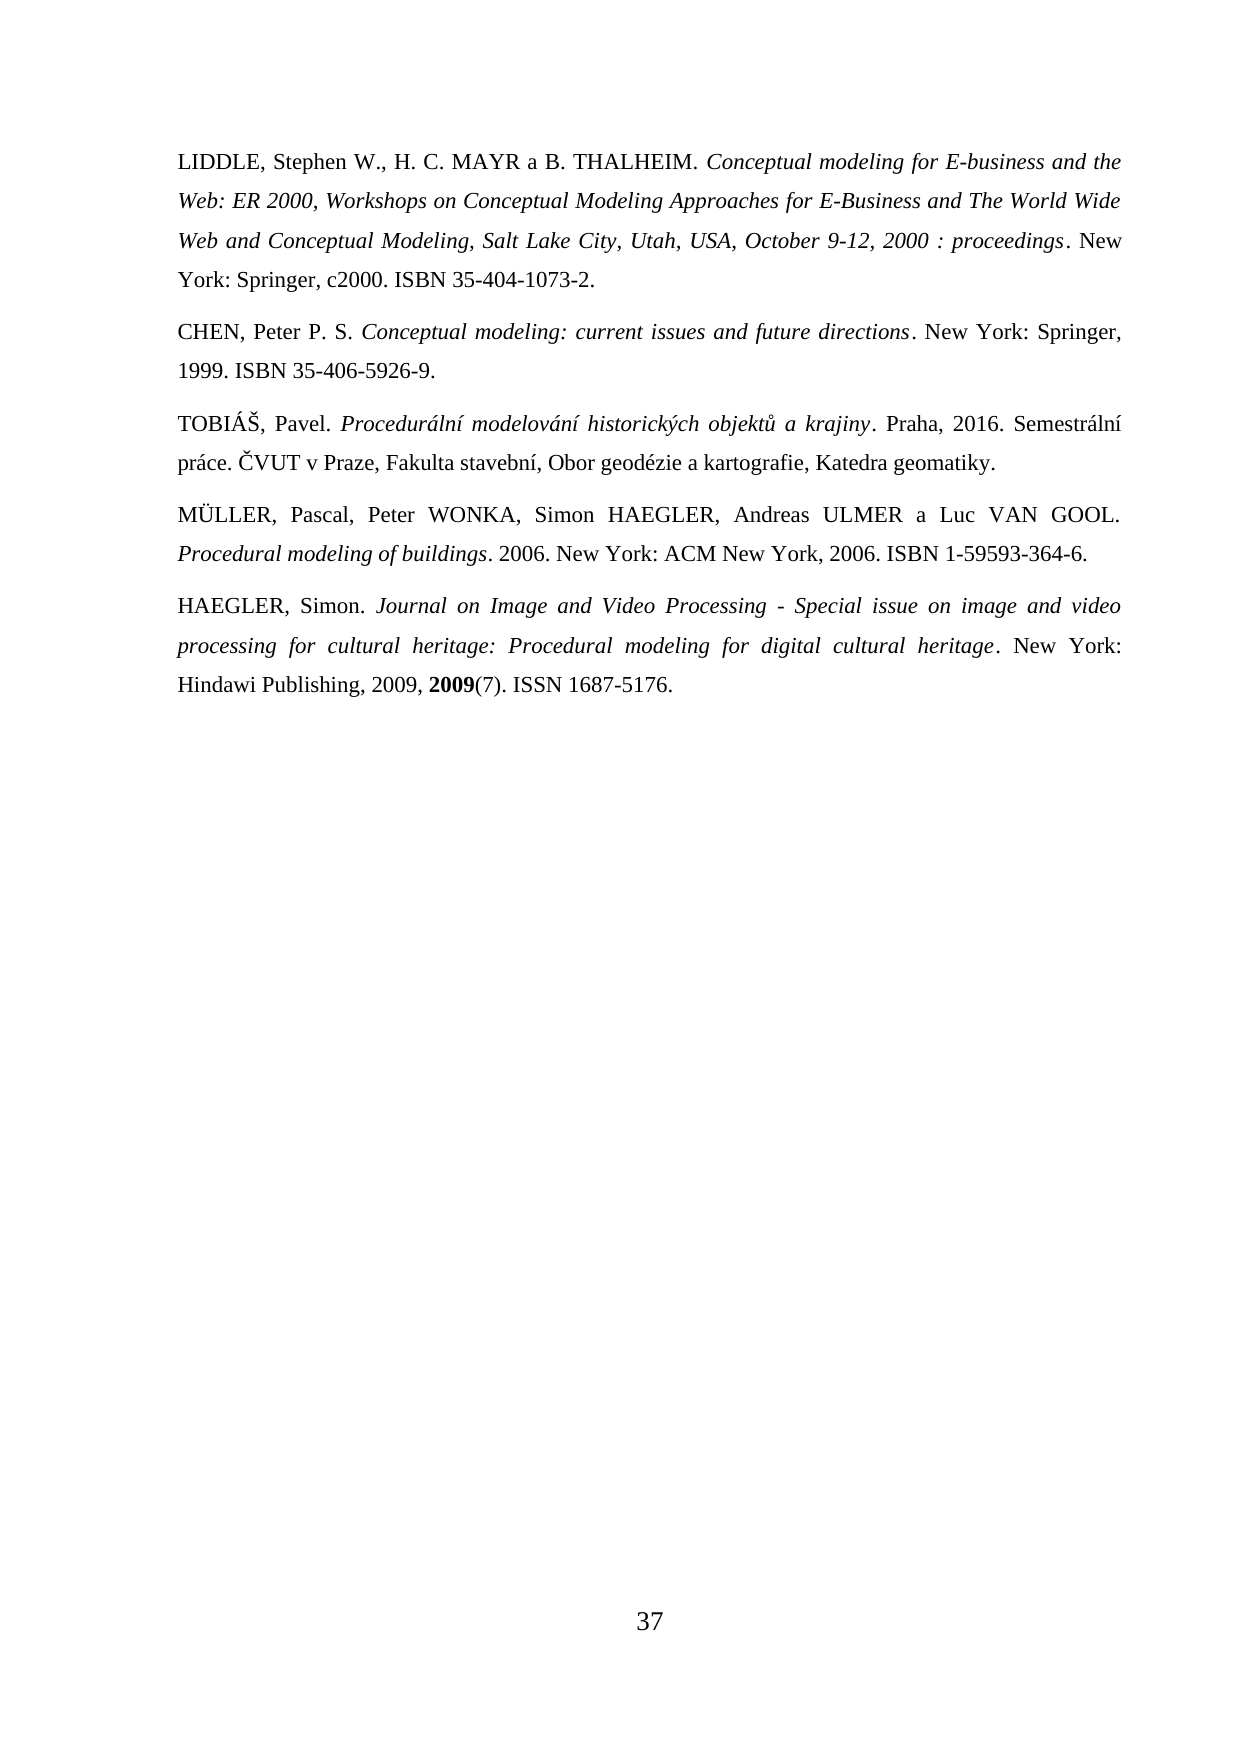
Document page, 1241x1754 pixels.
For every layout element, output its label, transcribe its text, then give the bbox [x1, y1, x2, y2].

text CHEN, Peter P. S. Conceptual modeling: current issues and future directions. New York: Springer, 1999. ISBN 35-406-5926-9. [177, 318, 1122, 384]
text HAEGLER, Simon. Journal on Image and Video Processing - Special issue on image and video processing for cultural heritage: Procedural modeling for digital cultural heritage. New York: Hindawi Publishing, 2009, 2009(7). ISSN 1687-5176. [177, 592, 1122, 698]
text TOBIÁŠ, Pavel. Procedurální modelování historických objektů a krajiny. Praha, 2016. Semestrální práce. ČVUT v Praze, Fakulta stavební, Obor geodézie a kartografie, Katedra geomatiky. [177, 409, 1122, 475]
text LIDDLE, Stephen W., H. C. MAYR a B. THALHEIM. Conceptual modeling for E-business and the Web: ER 2000, Workshops on Conceptual Modeling Approaches for E-Business and The World Wide Web and Conceptual Modeling, Salt Lake City, Utah, USA, October 9-12, 2000 : proceedings. New York: Springer, c2000. ISBN 35-404-1073-2. [177, 148, 1122, 292]
text MÜLLER, Pascal, Peter WONKA, Simon HAEGLER, Andreas ULMER a Luc VAN GOOL. Procedural modeling of buildings. 2006. New York: ACM New York, 2006. ISBN 1-59593-364-6. [177, 501, 1122, 567]
